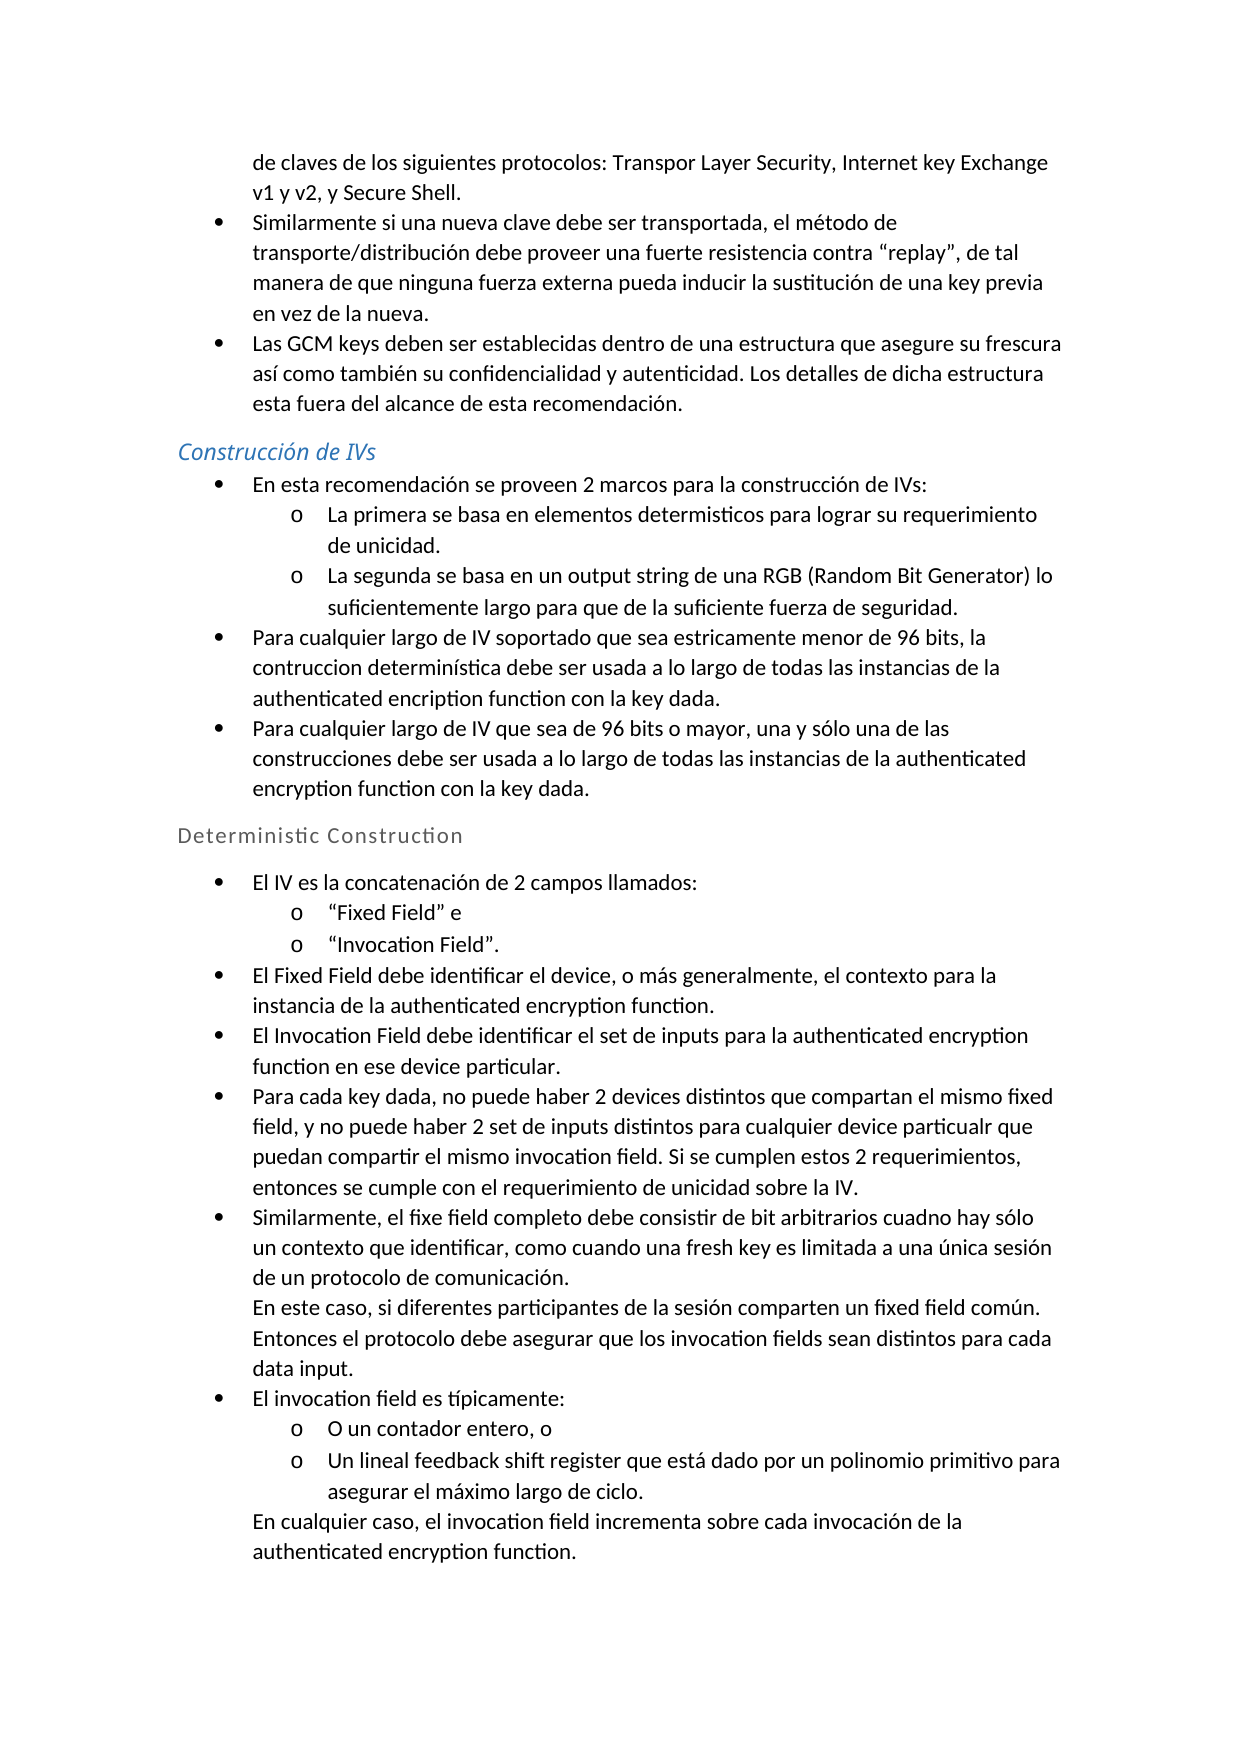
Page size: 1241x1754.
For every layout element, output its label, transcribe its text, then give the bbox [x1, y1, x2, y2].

list El invocation field es típicamente: [215, 1384, 1063, 1412]
list El Invocation Field debe identificar el set de inputs para la authenticated encryption function en ese device particular. [215, 1022, 1063, 1080]
list Para cualquier largo de IV que sea de 96 bits o mayor, una y sólo una de las construcciones debe ser usada a lo largo de todas las instancias de la authenticated encryption function con la key dada. [215, 714, 1063, 802]
list Un lineal feedback shift register que está dado por un polinomio primitivo para asegurar el máximo largo de ciclo. [290, 1446, 1063, 1505]
list Similarmente, el fixe field completo debe consistir de bit arbitrarios cuadno hay sólo un contexto que identificar, como cuando una fresh key es limitada a una única sesión de un protocolo de comunicación. En este caso, si diferentes participantes de la sesión comparten un fixed field común. Entonces el protocolo debe asegurar que los invocation fields sean distintos para cada data input. [215, 1203, 1063, 1382]
subtitle Deterministic Construction [177, 821, 1063, 849]
list En cualquier caso, el invocation field incrementa sobre cada invocación de la authenticated encryption function. [252, 1507, 1063, 1566]
list “Invocation Field”. [290, 930, 1063, 959]
list Para cualquier largo de IV soportado que sea estricamente menor de 96 bits, la contruccion determinística debe ser usada a lo largo de todas las instancias de la authenticated encription function con la key dada. [215, 623, 1063, 712]
list La segunda se basa en un output string de una RGB (Random Bit Generator) lo suficientemente largo para que de la suficiente fuerza de seguridad. [290, 562, 1063, 621]
list El Fixed Field debe identificar el device, o más generalmente, el contexto para la instancia de la authenticated encryption function. [215, 961, 1063, 1019]
list El IV es la concatenación de 2 campos llamados: [215, 868, 1063, 896]
list Las GCM keys deben ser establecidas dentro de una estructura que asegure su frescura así como también su confidencialidad y autenticidad. Los detalles de dicha estructura esta fuera del alcance de esta recomendación. [215, 329, 1063, 417]
subtitle Construcción de IVs [177, 436, 1063, 467]
list O un contador entero, o [290, 1414, 1063, 1443]
list La primera se basa en elementos determisticos para lograr su requerimiento de unicidad. [290, 500, 1063, 559]
list “Fixed Field” e [290, 898, 1063, 927]
list En esta recomendación se proveen 2 marcos para la construcción de IVs: [215, 470, 1063, 498]
list Similarmente si una nueva clave debe ser transportada, el método de transporte/distribución debe proveer una fuerte resistencia contra “replay”, de tal manera de que ninguna fuerza externa pueda inducir la sustitución de una key previa en vez de la nueva. [215, 208, 1063, 327]
list Para cada key dada, no puede haber 2 devices distintos que compartan el mismo fixed field, y no puede haber 2 set de inputs distintos para cualquier device particualr que puedan compartir el mismo invocation field. Si se cumplen estos 2 requerimientos, entonces se cumple con el requerimiento de unicidad sobre la IV. [215, 1082, 1063, 1201]
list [215, 148, 1063, 206]
